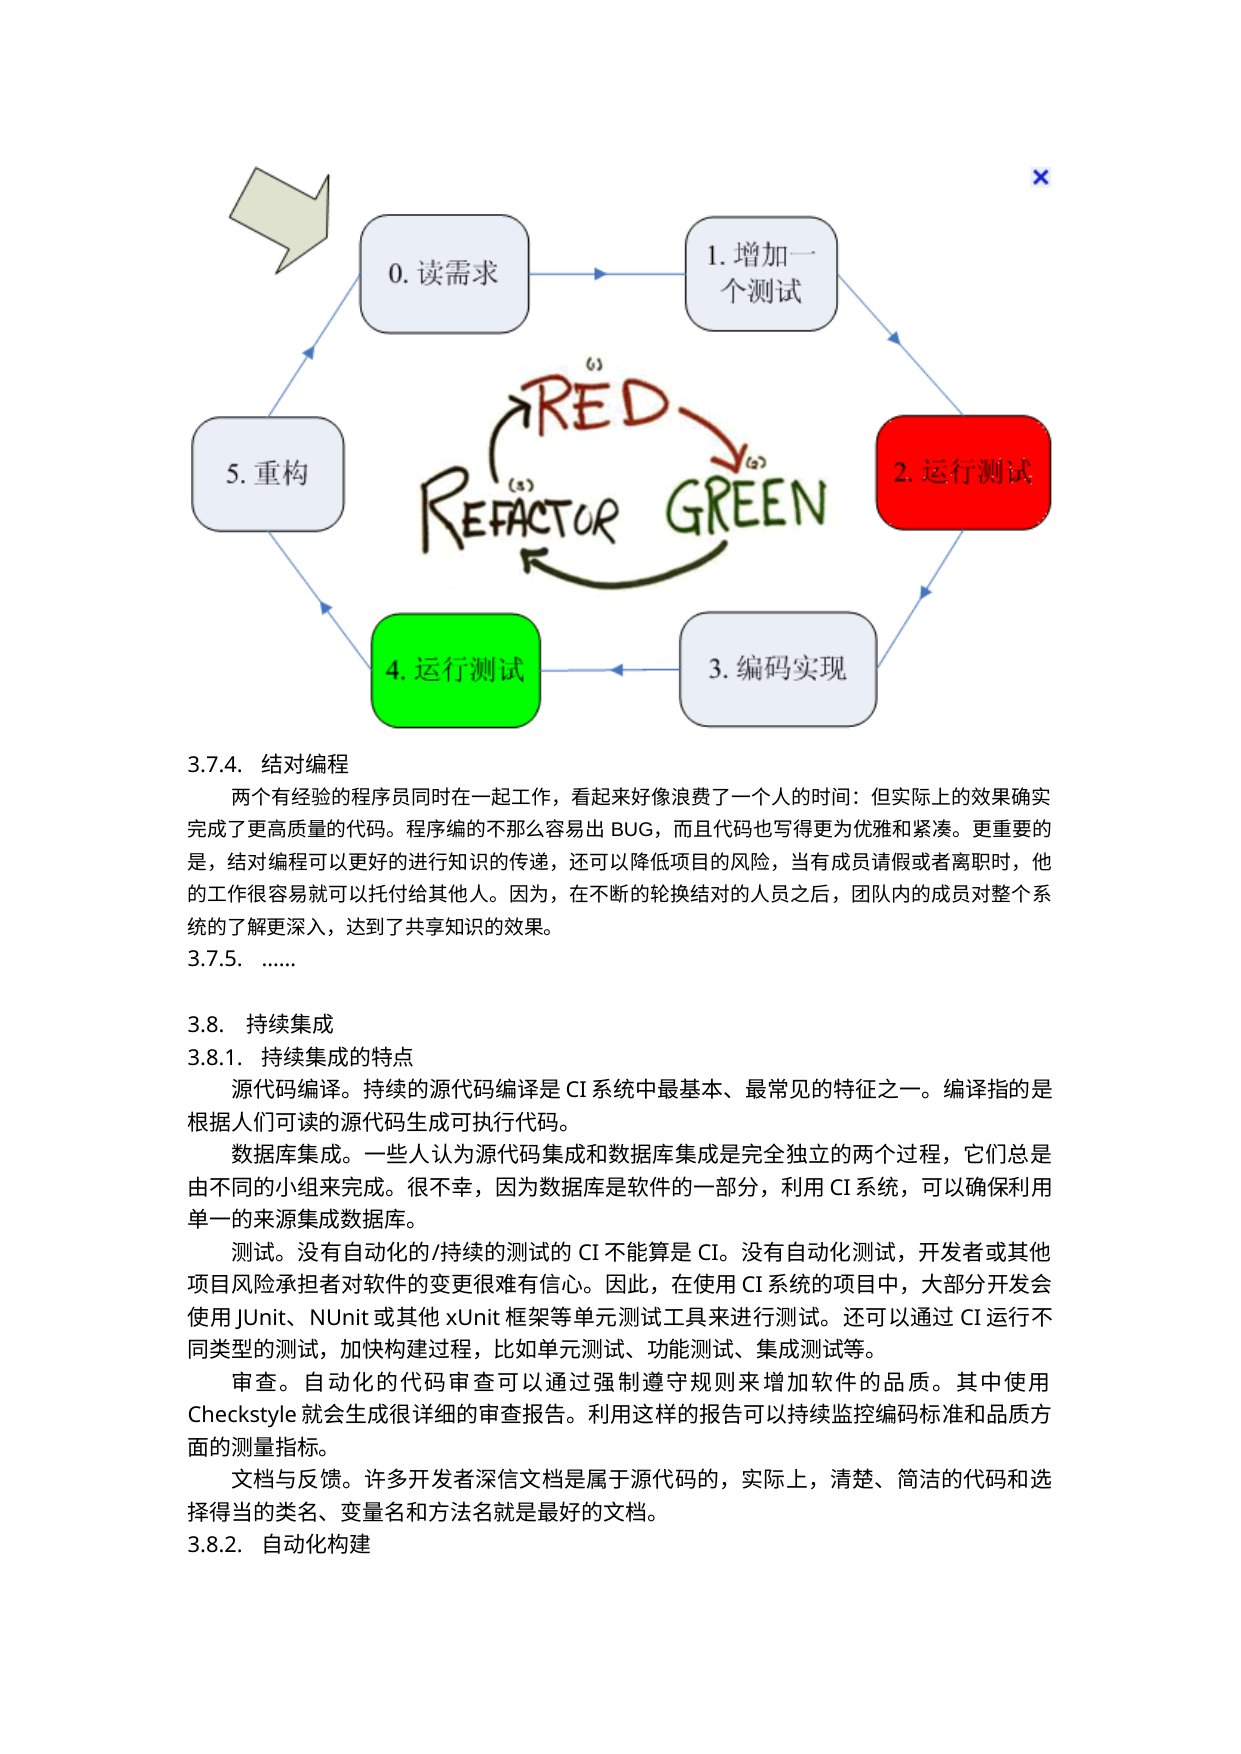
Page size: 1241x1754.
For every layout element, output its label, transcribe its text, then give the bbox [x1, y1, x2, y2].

text 源代码编译。持续的源代码编译是CI系统中最基本、最常见的特征之一。编译指的是根据人们可读的源代码生成可执行代码。 [187, 1072, 1053, 1137]
list …… [187, 942, 1053, 974]
list 持续集成 [187, 1007, 1053, 1039]
text 文档与反馈。许多开发者深信文档是属于源代码的，实际上，清楚、简洁的代码和选择得当的类名、变量名和方法名就是最好的文档。 [187, 1462, 1053, 1527]
text 两个有经验的程序员同时在一起工作，看起来好像浪费了一个人的时间：但实际上的效果确实完成了更高质量的代码。程序编的不那么容易出BUG，而且代码也写得更为优雅和紧凑。更重要的是，结对编程可以更好的进行知识的传递，还可以降低项目的风险，当有成员请假或者离职时，他的工作很容易就可以托付给其他人。因为，在不断的轮换结对的人员之后，团队内的成员对整个系统的了解更深入，达到了共享知识的效果。 [187, 779, 1053, 942]
text 审查。自动化的代码审查可以通过强制遵守规则来增加软件的品质。其中使用Checkstyle就会生成很详细的审查报告。利用这样的报告可以持续监控编码标准和品质方面的测量指标。 [187, 1364, 1053, 1462]
text 数据库集成。一些人认为源代码集成和数据库集成是完全独立的两个过程，它们总是由不同的小组来完成。很不幸，因为数据库是软件的一部分，利用CI系统，可以确保利用单一的来源集成数据库。 [187, 1137, 1053, 1234]
text 测试。没有自动化的/持续的测试的CI不能算是CI。没有自动化测试，开发者或其他项目风险承担者对软件的变更很难有信心。因此，在使用CI系统的项目中，大部分开发会使用JUnit、NUnit或其他xUnit框架等单元测试工具来进行测试。还可以通过CI运行不同类型的测试，加快构建过程，比如单元测试、功能测试、集成测试等。 [187, 1234, 1053, 1364]
list 持续集成的特点 [187, 1039, 1053, 1072]
list 结对编程 [187, 747, 1053, 779]
picture [187, 162, 1053, 733]
list 自动化构建 [187, 1527, 1053, 1559]
